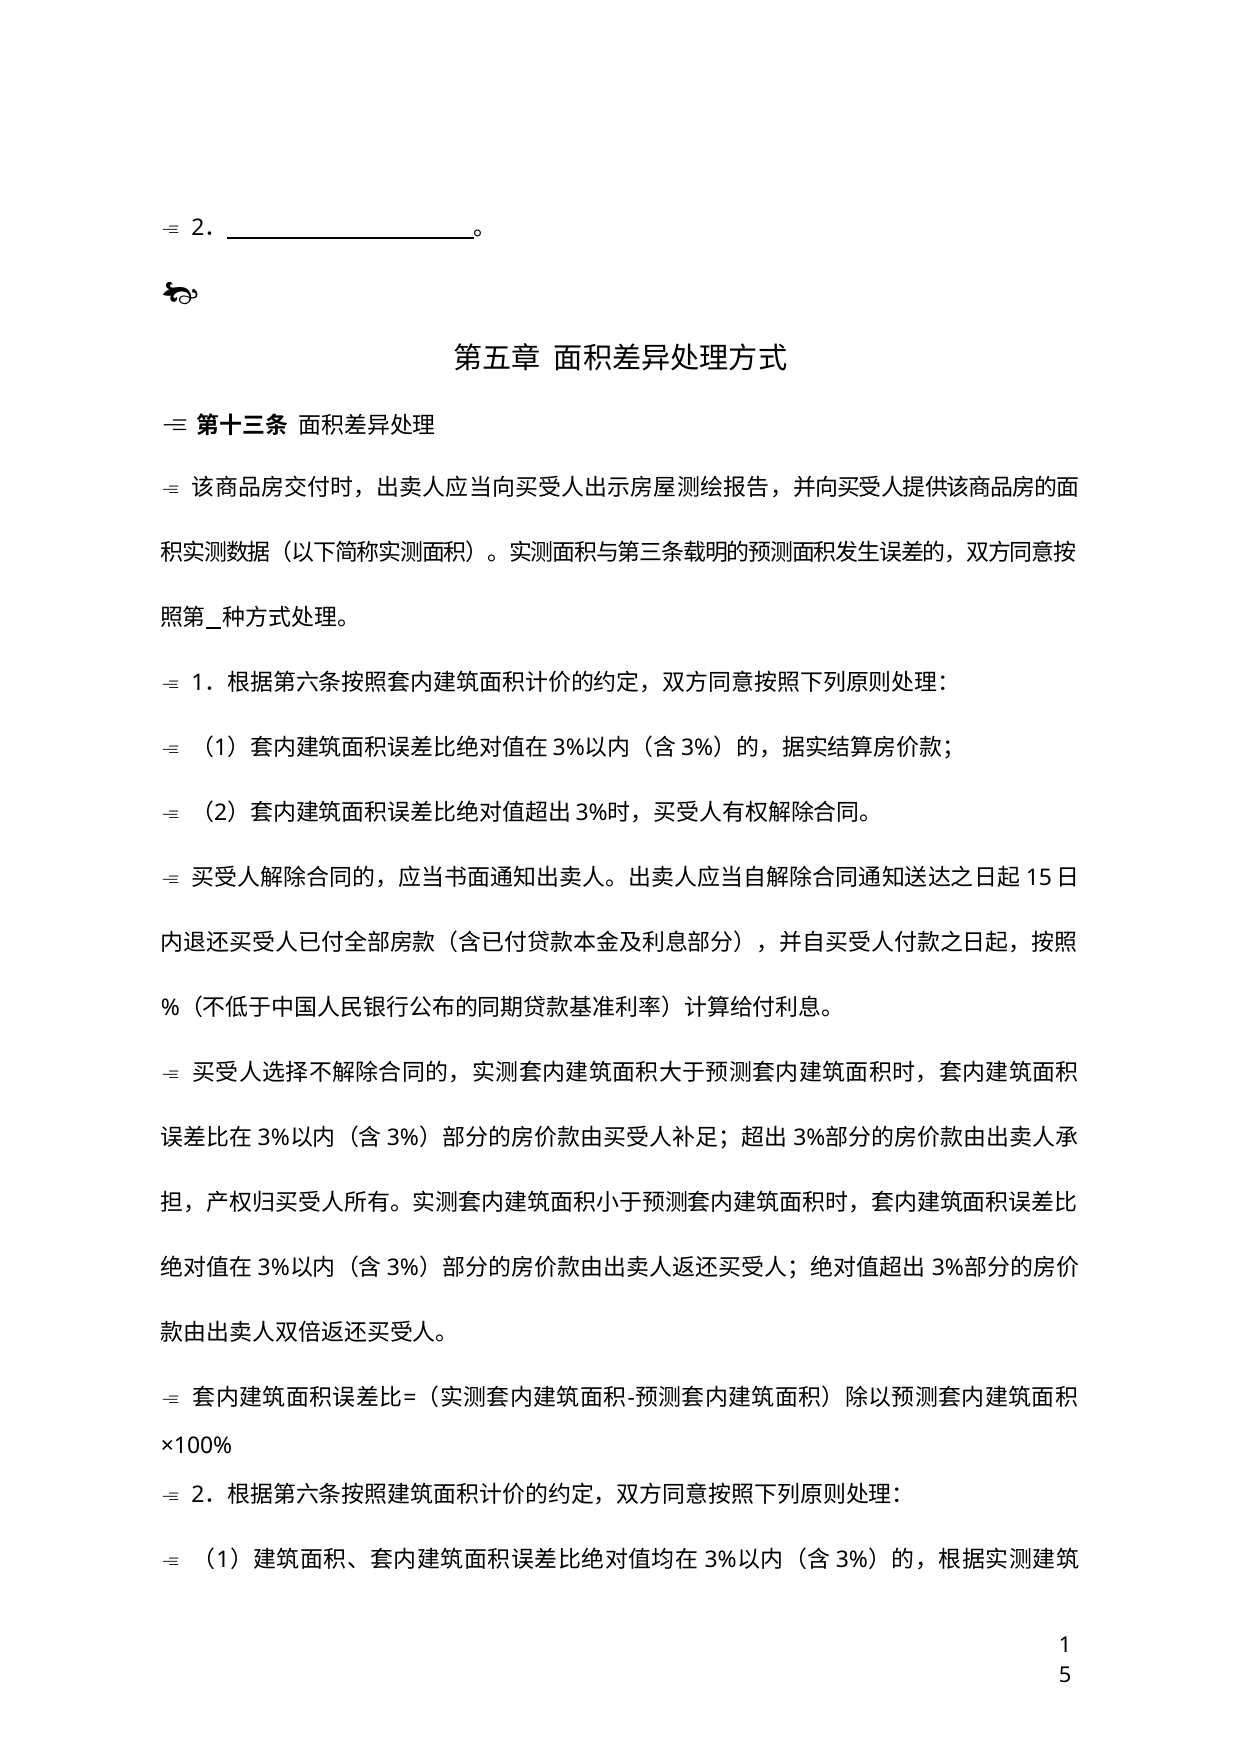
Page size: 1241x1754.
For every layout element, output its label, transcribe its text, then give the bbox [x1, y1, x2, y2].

text  第十三条 面积差异处理 [161, 388, 1079, 453]
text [161, 1526, 1079, 1591]
text  1．根据第六条按照套内建筑面积计价的约定，双方同意按照下列原则处理： [161, 648, 1079, 713]
text  2． 。 [161, 193, 1079, 258]
text  买受人选择不解除合同的，实测套内建筑面积大于预测套内建筑面积时，套内建筑面积误差比在3%以内（含3%）部分的房价款由买受人补足；超出3%部分的房价款由出卖人承担，产权归买受人所有。实测套内建筑面积小于预测套内建筑面积时，套内建筑面积误差比绝对值在3%以内（含3%）部分的房价款由出卖人返还买受人；绝对值超出3%部分的房价款由出卖人双倍返还买受人。 [161, 1038, 1079, 1363]
text 第五章 面积差异处理方式 [161, 323, 1079, 388]
text  买受人解除合同的，应当书面通知出卖人。出卖人应当自解除合同通知送达之日起15日内退还买受人已付全部房款（含已付贷款本金及利息部分），并自买受人付款之日起，按照 %（不低于中国人民银行公布的同期贷款基准利率）计算给付利息。 [161, 843, 1079, 1038]
text  该商品房交付时，出卖人应当向买受人出示房屋测绘报告，并向买受人提供该商品房的面积实测数据（以下简称实测面积）。实测面积与第三条载明的预测面积发生误差的，双方同意按照第 种方式处理。 [161, 453, 1079, 648]
text  [161, 258, 1079, 323]
text  （1）套内建筑面积误差比绝对值在3%以内（含3%）的，据实结算房价款； [161, 713, 1079, 778]
text  套内建筑面积误差比=（实测套内建筑面积-预测套内建筑面积）除以预测套内建筑面积×100% [161, 1363, 1079, 1461]
text  （2）套内建筑面积误差比绝对值超出3%时，买受人有权解除合同。 [161, 778, 1079, 843]
text  2．根据第六条按照建筑面积计价的约定，双方同意按照下列原则处理： [161, 1461, 1079, 1526]
